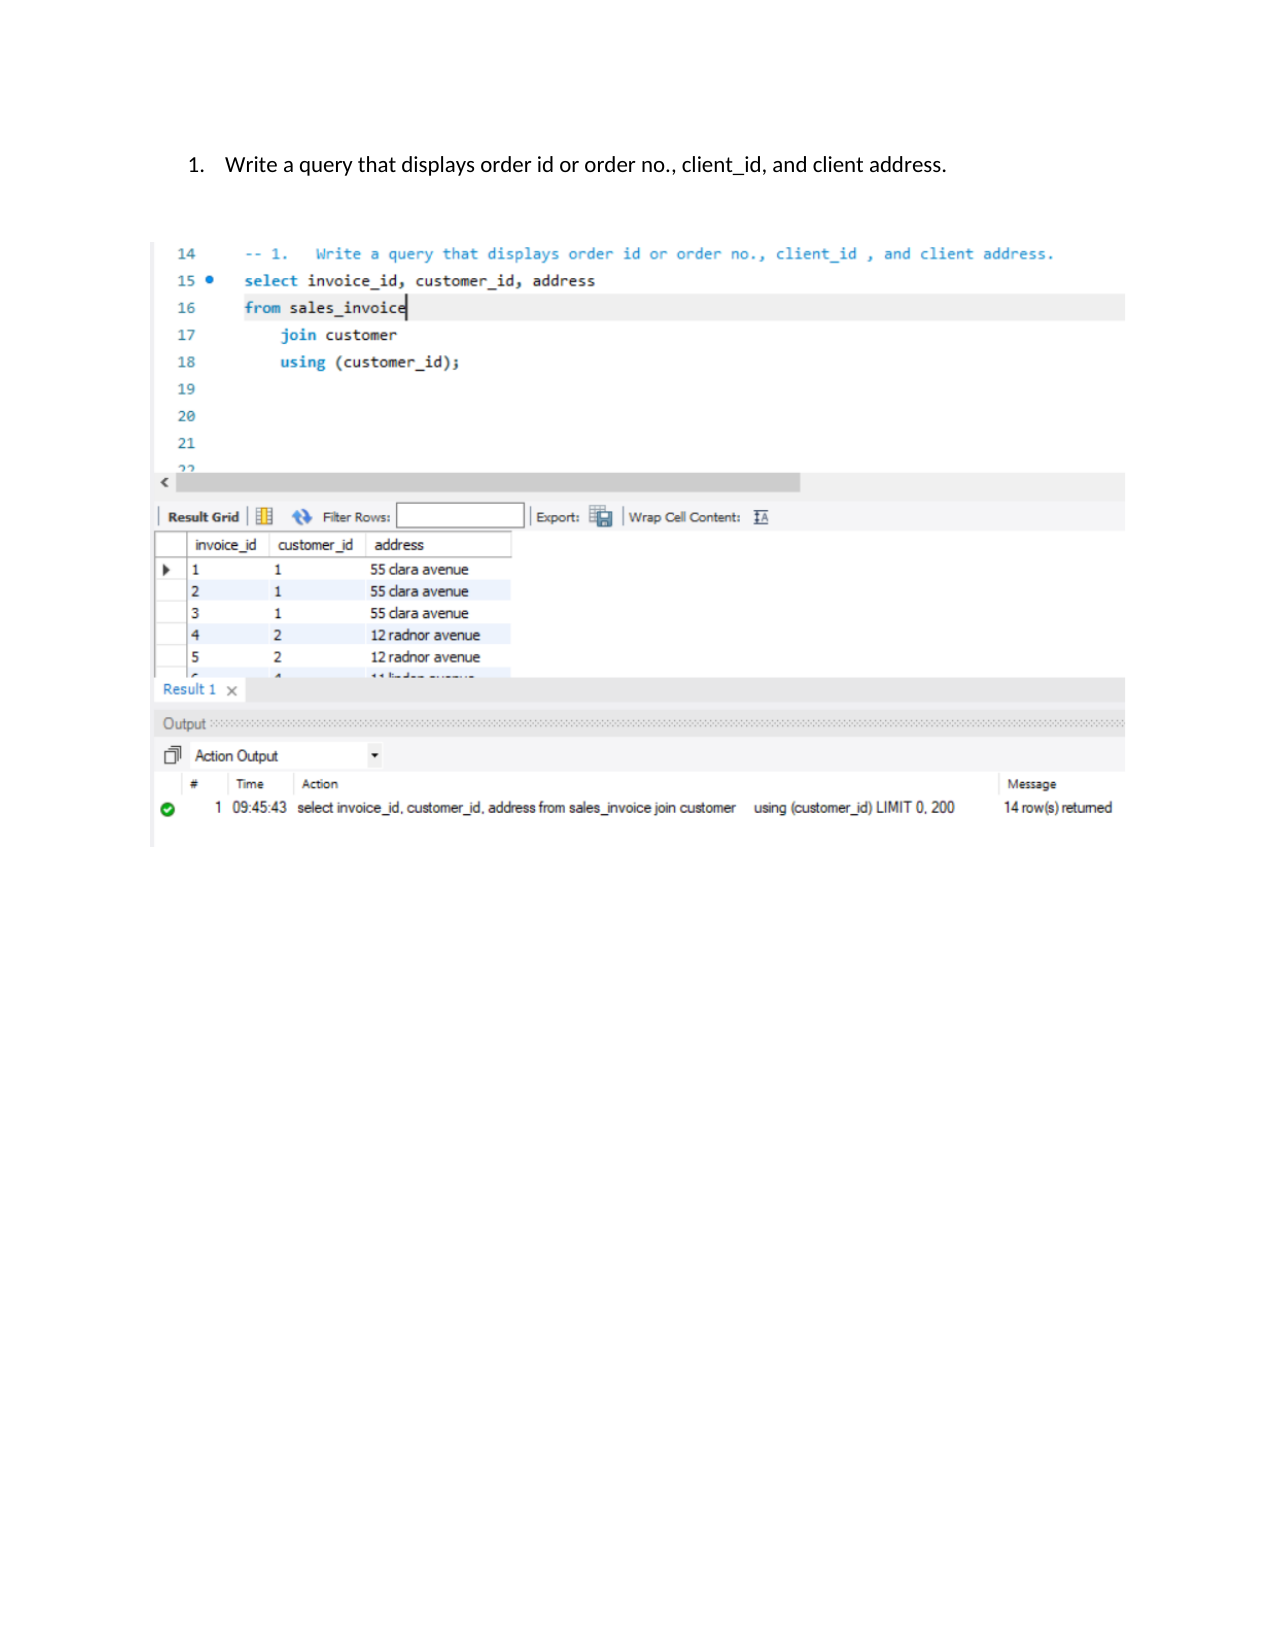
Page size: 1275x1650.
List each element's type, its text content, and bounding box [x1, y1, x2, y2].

picture [150, 242, 1125, 847]
list Write a query that displays order id or order no., client_id, and client address. [187, 150, 1125, 178]
